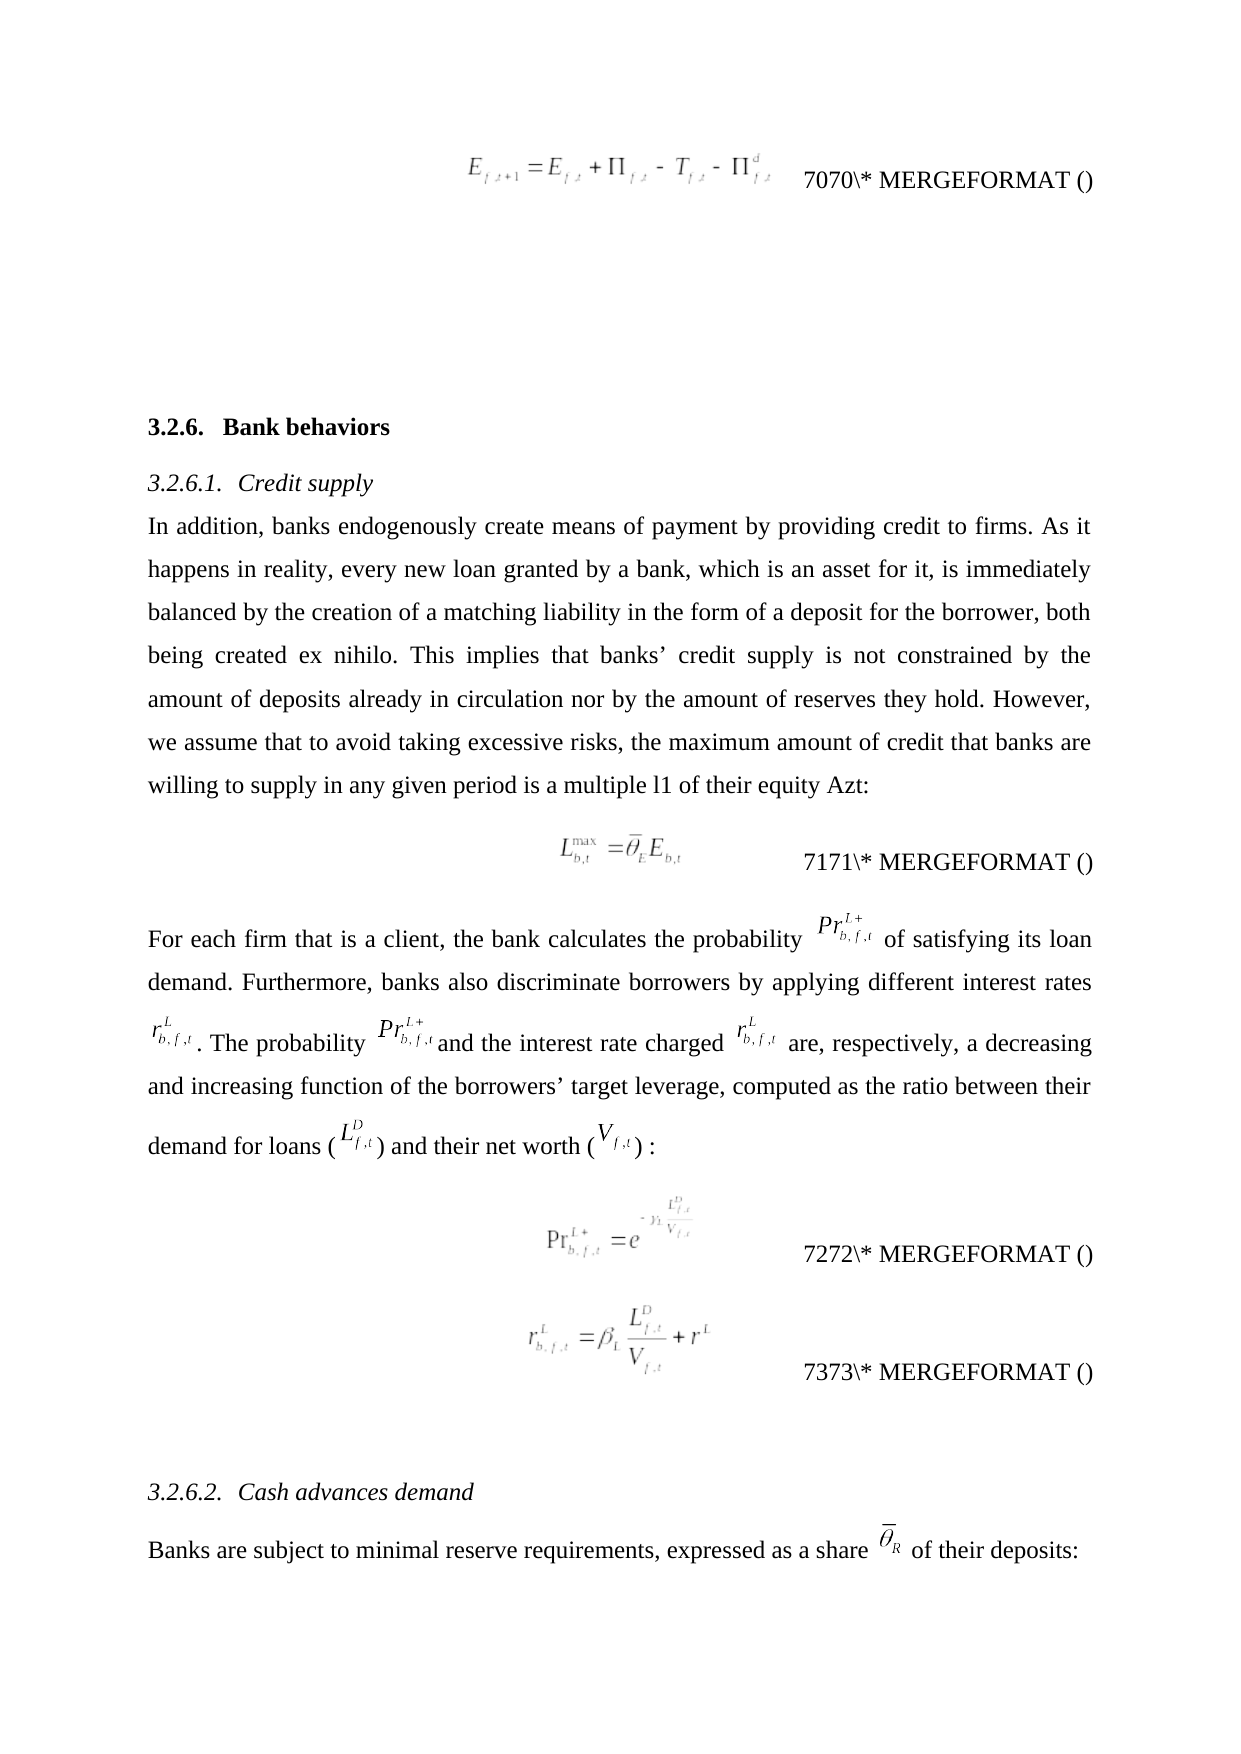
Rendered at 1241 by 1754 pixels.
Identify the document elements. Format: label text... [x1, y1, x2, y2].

subtitle Bank behaviors [148, 412, 1093, 441]
subtitle Credit supply [148, 468, 1093, 497]
text In addition, banks endogenously create means of payment by providing credit to firms. As it happens in reality, every new loan granted by a bank, which is an asset for it, is immediately balanced by the creation of a matching liability in the form of a deposit for the borrower, both being created ex nihilo. This implies that banks’ credit supply is not constrained by the amount of deposits already in circulation nor by the amount of reserves they hold. However, we assume that to avoid taking excessive risks, the maximum amount of credit that banks are willing to supply in any given period is a multiple l1 of their equity Azt: [148, 511, 1093, 799]
subtitle Cash advances demand [148, 1477, 1093, 1506]
text For each firm that is a client, the bank calculates the probability of satisfying its loan demand. Furthermore, banks also discriminate borrowers by applying different interest rates . The probability and the interest rate charged are, respectively, a decreasing and increasing function of the borrowers’ target leverage, computed as the ratio between their demand for loans () and their net worth () : [148, 907, 1093, 1160]
text Banks are subject to minimal reserve requirements, expressed as a share of their deposits: [148, 1520, 1093, 1564]
